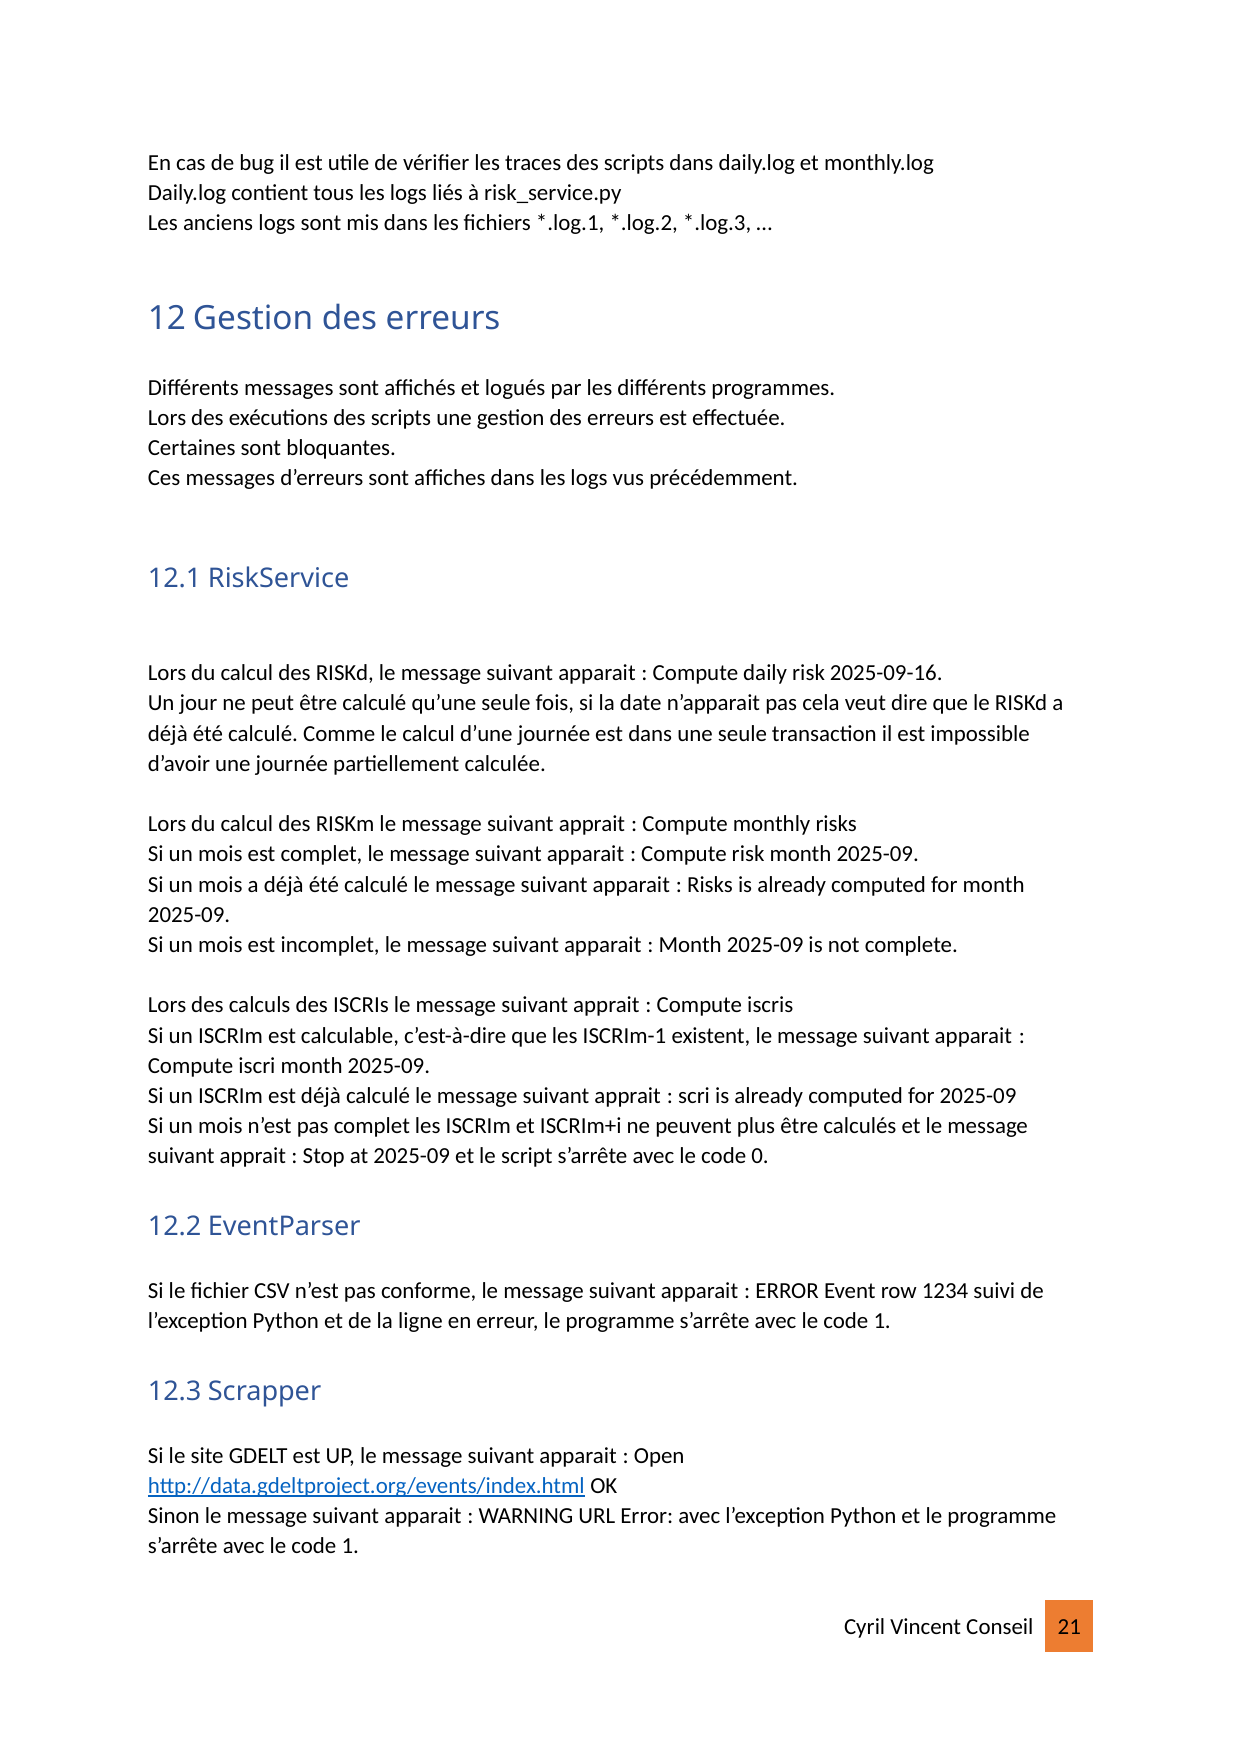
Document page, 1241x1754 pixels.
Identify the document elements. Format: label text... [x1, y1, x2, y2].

text Si un mois a déjà été calculé le message suivant apparait : Risks is already computed for month [148, 870, 1093, 898]
text Si un mois est complet, le message suivant apparait : Compute risk month 2025-09. [148, 839, 1093, 867]
text Si un ISCRIm est déjà calculé le message suivant apprait : scri is already computed for 2025-09 [148, 1081, 1093, 1109]
text Ces messages d’erreurs sont affiches dans les logs vus précédemment. [148, 463, 1093, 491]
text Différents messages sont affichés et logués par les différents programmes. [148, 373, 1093, 401]
text Si le fichier CSV n’est pas conforme, le message suivant apparait : ERROR Event row 1234 suivi de l’exception Python et de la ligne en erreur, le programme s’arrête avec le code 1. [148, 1276, 1093, 1334]
text Sinon le message suivant apparait : WARNING URL Error: avec l’exception Python et le programme s’arrête avec le code 1. [148, 1501, 1093, 1559]
subtitle Scrapper [148, 1371, 1093, 1408]
text Si le site GDELT est UP, le message suivant apparait : Open http://data.gdeltproject.org/events/index.html OK [148, 1441, 1093, 1499]
text Si un mois n’est pas complet les ISCRIm et ISCRIm+i ne peuvent plus être calculés et le message suivant apprait : Stop at 2025-09 et le script s’arrête avec le code 0. [148, 1111, 1093, 1169]
subtitle Gestion des erreurs [148, 293, 1093, 339]
subtitle RiskService [148, 558, 1093, 595]
text 2025-09. [148, 900, 1093, 928]
text En cas de bug il est utile de vérifier les traces des scripts dans daily.log et monthly.log [148, 148, 1093, 176]
text Un jour ne peut être calculé qu’une seule fois, si la date n’apparait pas cela veut dire que le RISKd a déjà été calculé. Comme le calcul d’une journée est dans une seule transaction il est impossible d’avoir une journée partiellement calculée. [148, 688, 1093, 777]
subtitle EventParser [148, 1206, 1093, 1243]
text Certaines sont bloquantes. [148, 433, 1093, 461]
text Lors des exécutions des scripts une gestion des erreurs est effectuée. [148, 403, 1093, 431]
text Lors du calcul des RISKd, le message suivant apparait : Compute daily risk 2025-09-16. [148, 658, 1093, 686]
text Si un ISCRIm est calculable, c’est-à-dire que les ISCRIm-1 existent, le message suivant apparait : Compute iscri month 2025-09. [148, 1021, 1093, 1079]
text Si un mois est incomplet, le message suivant apparait : Month 2025-09 is not complete. [148, 930, 1093, 958]
text Daily.log contient tous les logs liés à risk_service.py [148, 178, 1093, 206]
text Les anciens logs sont mis dans les fichiers *.log.1, *.log.2, *.log.3, … [148, 208, 1093, 236]
text Lors des calculs des ISCRIs le message suivant apprait : Compute iscris [148, 991, 1093, 1018]
text Lors du calcul des RISKm le message suivant apprait : Compute monthly risks [148, 809, 1093, 837]
